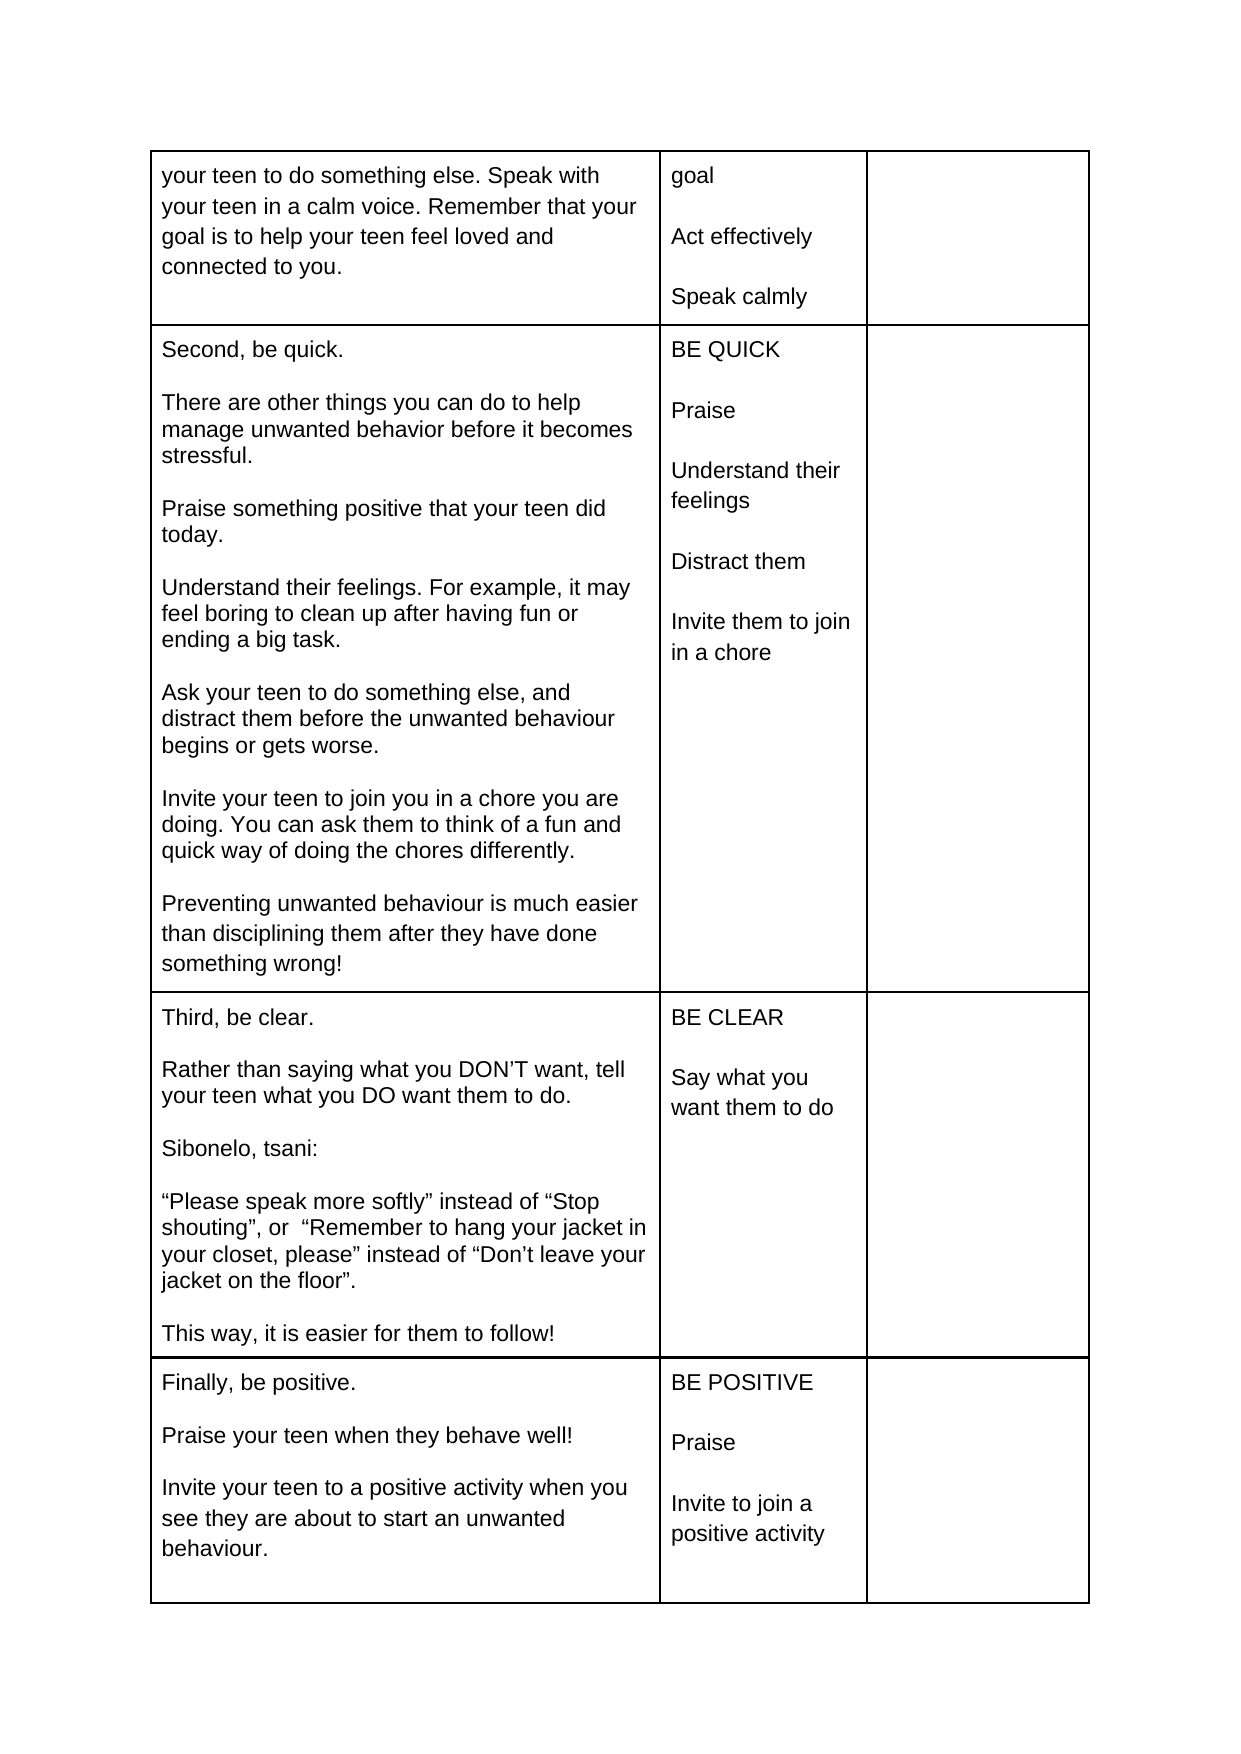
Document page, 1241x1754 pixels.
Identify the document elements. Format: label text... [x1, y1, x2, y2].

table_cell [868, 993, 1088, 1356]
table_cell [661, 1359, 866, 1602]
table_cell Second, be quick. There are other things you can do to help manage unwanted behavior before it becomes stressful. Praise something positive that your teen did today. Understand their feelings. For example, it may feel boring to clean up after having fun or ending a big task. Ask your teen to do something else, and distract them before the unwanted behaviour begins or gets worse. Invite your teen to join you in a chore you are doing. You can ask them to think of a fun and quick way of doing the chores differently. Preventing unwanted behaviour is much easier than disciplining them after they have done something wrong! [152, 326, 659, 991]
table_cell [868, 152, 1088, 324]
table_cell [868, 1359, 1088, 1602]
table_cell [868, 326, 1088, 991]
table_cell BE QUICK Praise Understand their feelings Distract them Invite them to join in a chore [661, 326, 866, 991]
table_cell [661, 152, 866, 324]
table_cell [152, 1359, 659, 1602]
table_cell BE CLEAR Say what you want them to do [661, 993, 866, 1356]
table_cell Third, be clear. Rather than saying what you DON’T want, tell your teen what you DO want them to do. Sibonelo, tsani: “Please speak more softly” instead of “Stop shouting”, or “Remember to hang your jacket in your closet, please” instead of “Don’t leave your jacket on the floor”. This way, it is easier for them to follow! [152, 993, 659, 1356]
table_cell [152, 152, 659, 324]
